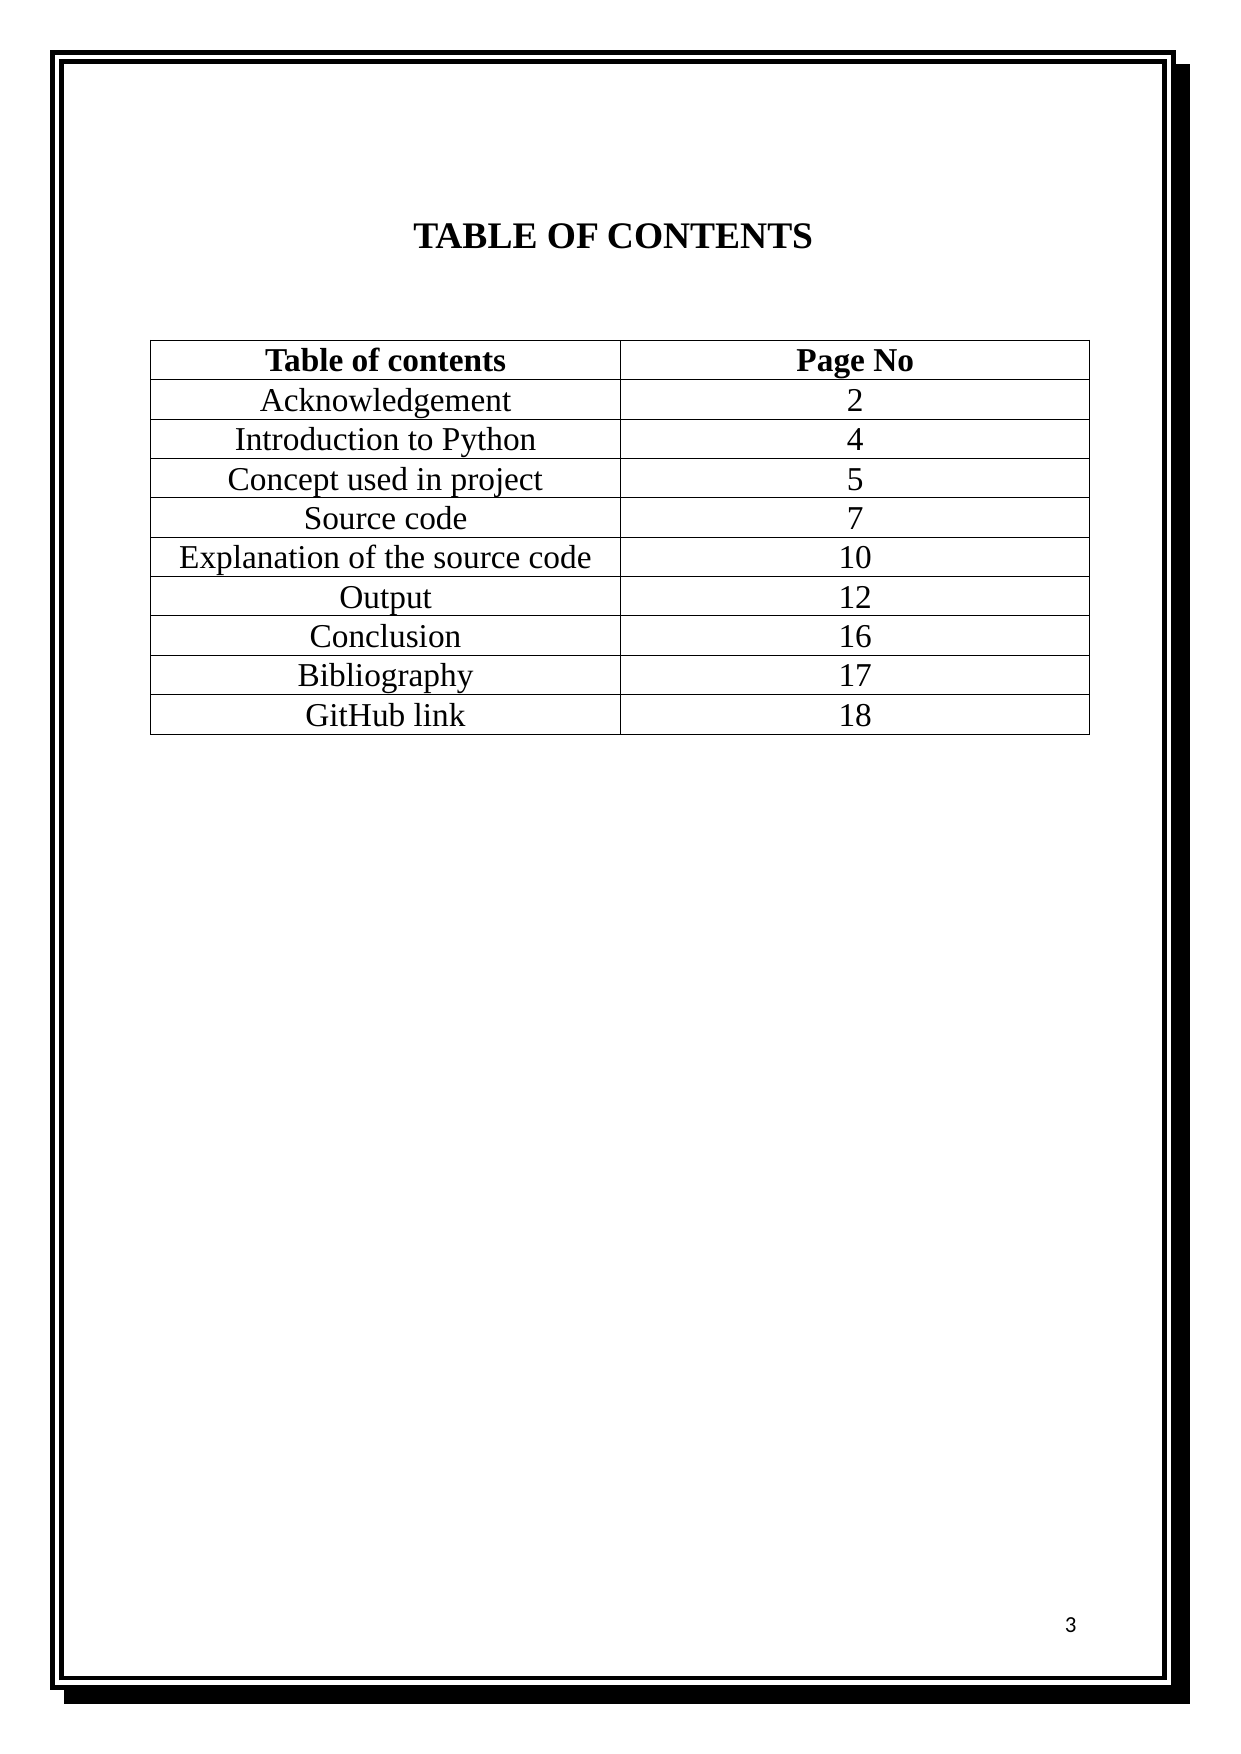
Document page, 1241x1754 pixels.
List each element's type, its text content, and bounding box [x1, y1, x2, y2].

table_cell 2 [621, 380, 1089, 418]
table_cell Conclusion [151, 616, 620, 655]
table_cell 10 [621, 538, 1089, 576]
table_cell Bibliography [151, 656, 620, 694]
table_cell 18 [621, 695, 1089, 733]
table_cell Source code [151, 498, 620, 537]
table_cell 12 [621, 577, 1089, 615]
table_header Page No [621, 341, 1089, 379]
table_cell 5 [621, 459, 1089, 497]
table_header Table of contents [151, 341, 620, 379]
table_cell GitHub link [151, 695, 620, 733]
text TABLE OF CONTENTS [150, 213, 1076, 256]
table_cell 17 [621, 656, 1089, 694]
table_cell Concept used in project [151, 459, 620, 497]
table_cell 16 [621, 616, 1089, 655]
table_cell Explanation of the source code [151, 538, 620, 576]
table_cell Output [151, 577, 620, 615]
table_cell Introduction to Python [151, 420, 620, 458]
table_cell Acknowledgement [151, 380, 620, 418]
table_cell 7 [621, 498, 1089, 537]
table_cell 4 [621, 420, 1089, 458]
